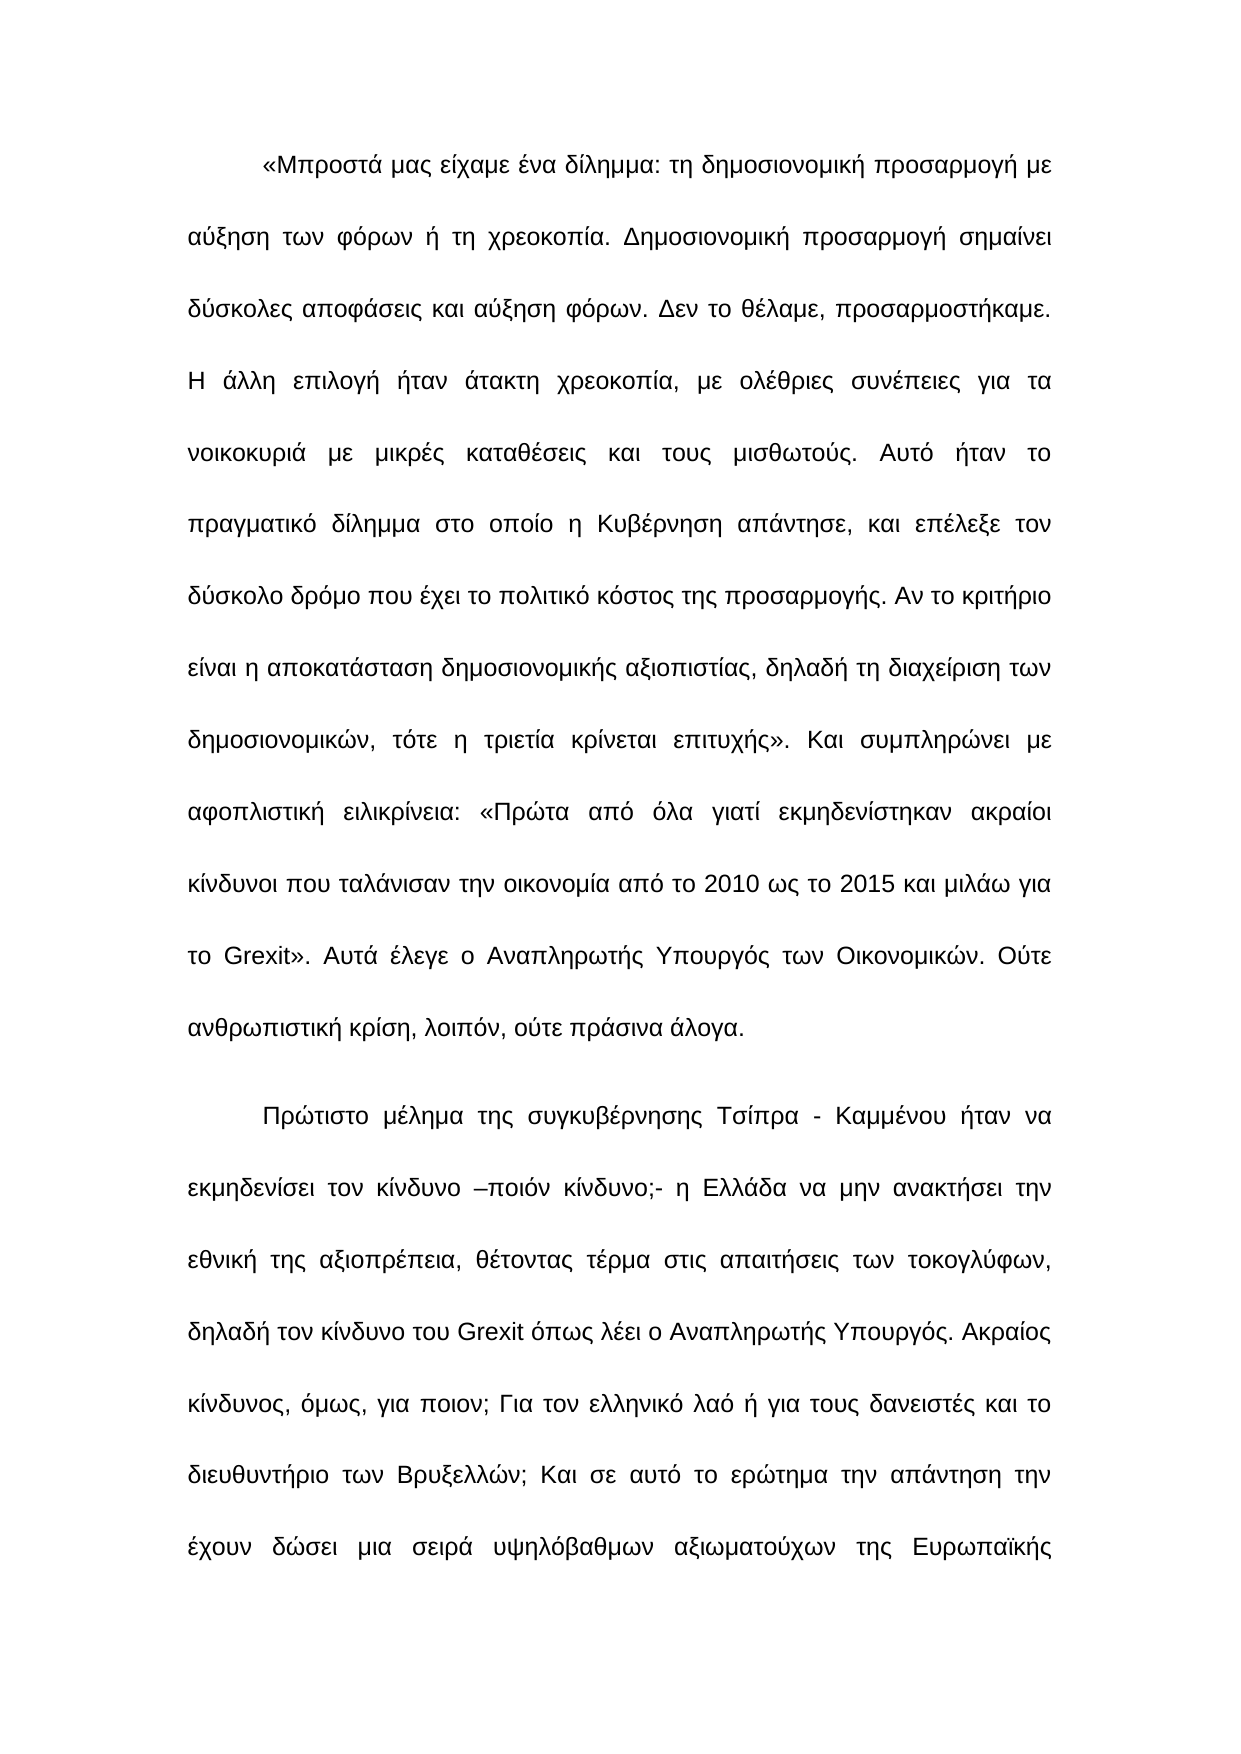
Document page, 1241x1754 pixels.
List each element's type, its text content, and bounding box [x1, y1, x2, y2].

text «Μπροστά μας είχαμε ένα δίλημμα: τη δημοσιονομική προσαρμογή με αύξηση των φόρων ή τη χρεοκοπία. Δημοσιονομική προσαρμογή σημαίνει δύσκολες αποφάσεις και αύξηση φόρων. Δεν το θέλαμε, προσαρμοστήκαμε. Η άλλη επιλογή ήταν άτακτη χρεοκοπία, με ολέθριες συνέπειες για τα νοικοκυριά με μικρές καταθέσεις και τους μισθωτούς. Αυτό ήταν το πραγματικό δίλημμα στο οποίο η Κυβέρνηση απάντησε, και επέλεξε τον δύσκολο δρόμο που έχει το πολιτικό κόστος της προσαρμογής. Αν το κριτήριο είναι η αποκατάσταση δημοσιονομικής αξιοπιστίας, δηλαδή τη διαχείριση των δημοσιονομικών, τότε η τριετία κρίνεται επιτυχής». Και συμπληρώνει με αφοπλιστική ειλικρίνεια: «Πρώτα από όλα γιατί εκμηδενίστηκαν ακραίοι κίνδυνοι που ταλάνισαν την οικονομία από το 2010 ως το 2015 και μιλάω για το Grexit». Αυτά έλεγε ο Αναπληρωτής Υπουργός των Οικονομικών. Ούτε ανθρωπιστική κρίση, λοιπόν, ούτε πράσινα άλογα. [187, 150, 1053, 1041]
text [187, 1101, 1053, 1561]
